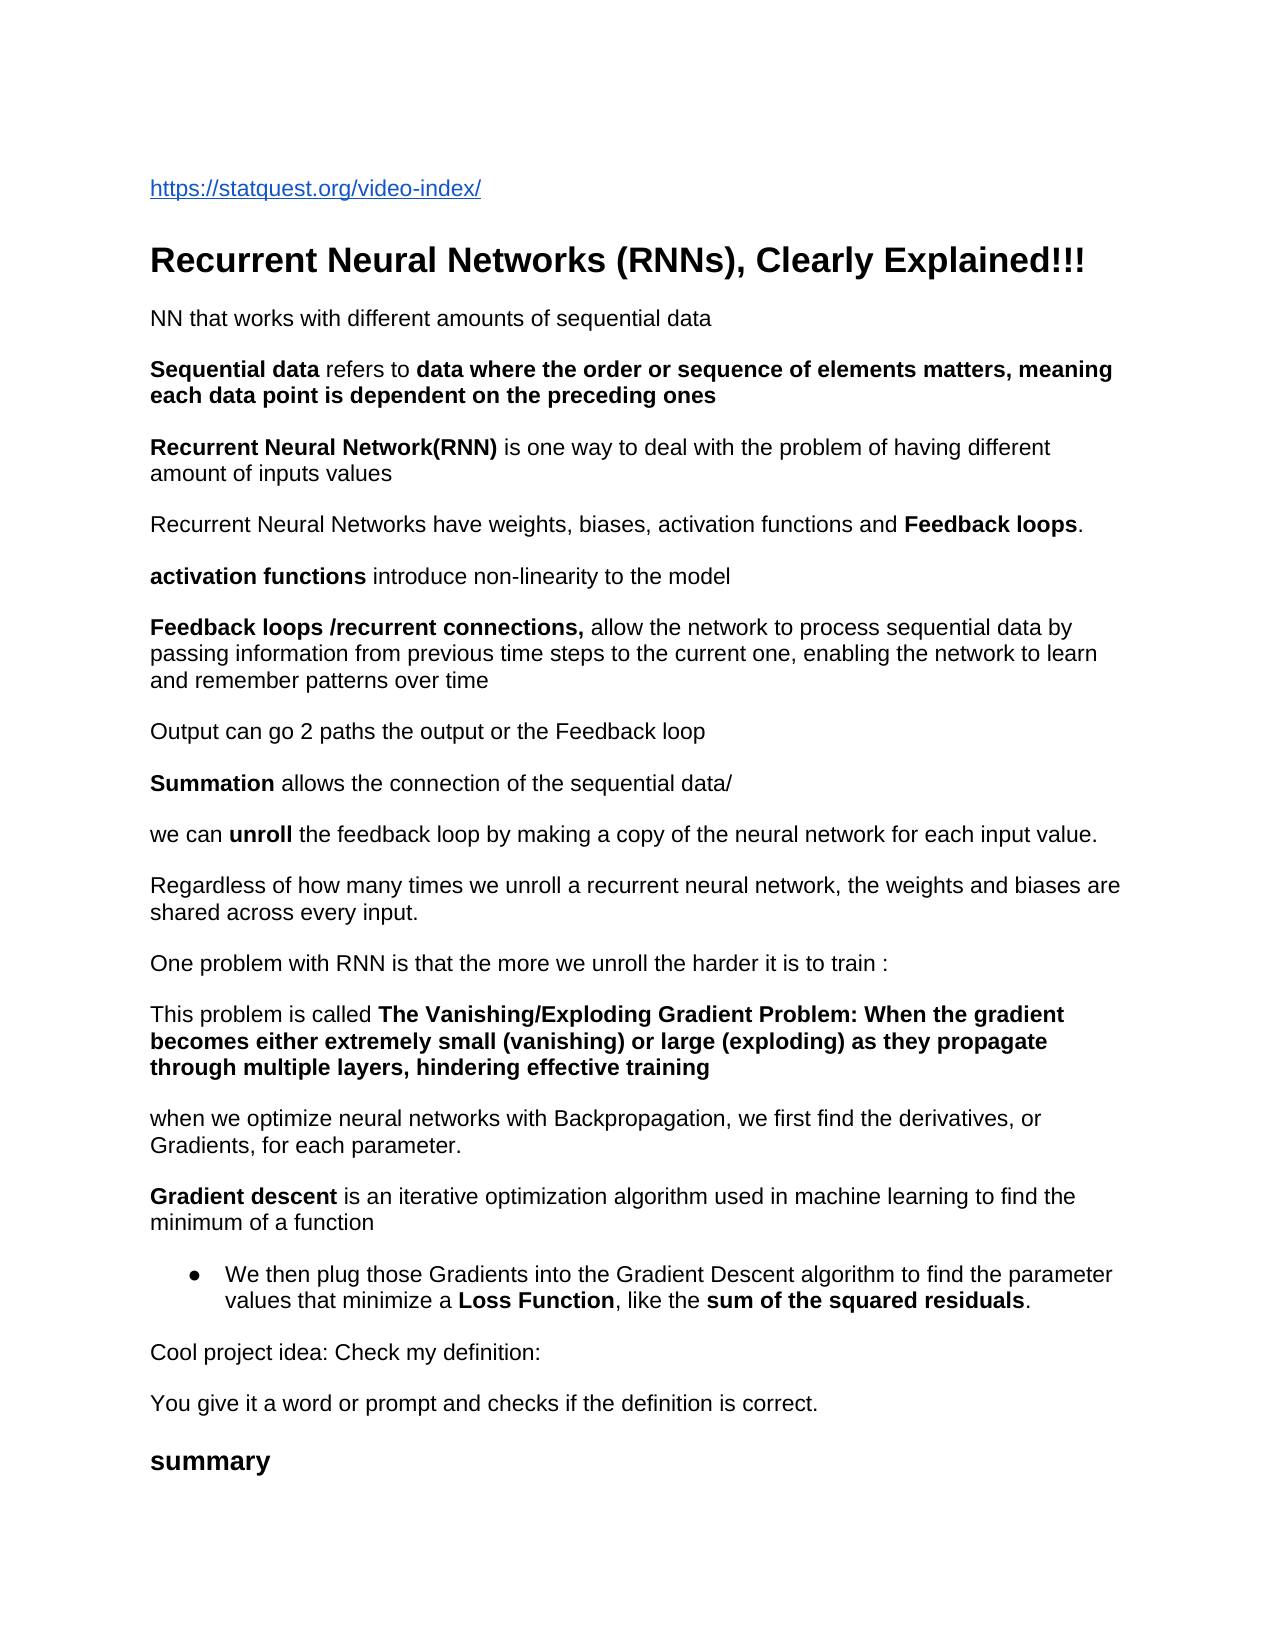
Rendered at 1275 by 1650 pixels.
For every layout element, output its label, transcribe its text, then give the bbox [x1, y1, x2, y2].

text activation functions introduce non-linearity to the model [150, 563, 1125, 589]
text when we optimize neural networks with Backpropagation, we first find the derivatives, or Gradients, for each parameter. [150, 1105, 1125, 1158]
text Feedback loops /recurrent connections, allow the network to process sequential data by passing information from previous time steps to the current one, enabling the network to learn and remember patterns over time [150, 614, 1125, 693]
text Regardless of how many times we unroll a recurrent neural network, the weights and biases are shared across every input. [150, 872, 1125, 925]
text we can unroll the feedback loop by making a copy of the neural network for each input value. [150, 821, 1125, 847]
text You give it a word or prompt and checks if the definition is correct. [150, 1390, 1125, 1416]
text https://statquest.org/video-index/ [150, 175, 1125, 201]
text Recurrent Neural Networks have weights, biases, activation functions and Feedback loops. [150, 511, 1125, 538]
text Output can go 2 paths the output or the Feedback loop [150, 718, 1125, 744]
text Recurrent Neural Network(RNN) is one way to deal with the problem of having different amount of inputs values [150, 434, 1125, 486]
text Sequential data refers to data where the order or sequence of elements matters, meaning each data point is dependent on the preceding ones [150, 356, 1125, 409]
text NN that works with different amounts of sequential data [150, 304, 1125, 331]
list We then plug those Gradients into the Gradient Descent algorithm to find the parameter values that minimize a Loss Function, like the sum of the squared residuals. [187, 1261, 1125, 1313]
text Summation allows the connection of the sequential data/ [150, 769, 1125, 796]
subtitle summary [150, 1445, 1125, 1477]
subtitle Recurrent Neural Networks (RNNs), Clearly Explained!!! [150, 239, 1125, 279]
text One problem with RNN is that the more we unroll the harder it is to train : [150, 950, 1125, 976]
text Gradient descent is an iterative optimization algorithm used in machine learning to find the minimum of a function [150, 1183, 1125, 1236]
text This problem is called The Vanishing/Exploding Gradient Problem: When the gradient becomes either extremely small (vanishing) or large (exploding) as they propagate through multiple layers, hindering effective training [150, 1001, 1125, 1080]
text Cool project idea: Check my definition: [150, 1338, 1125, 1365]
